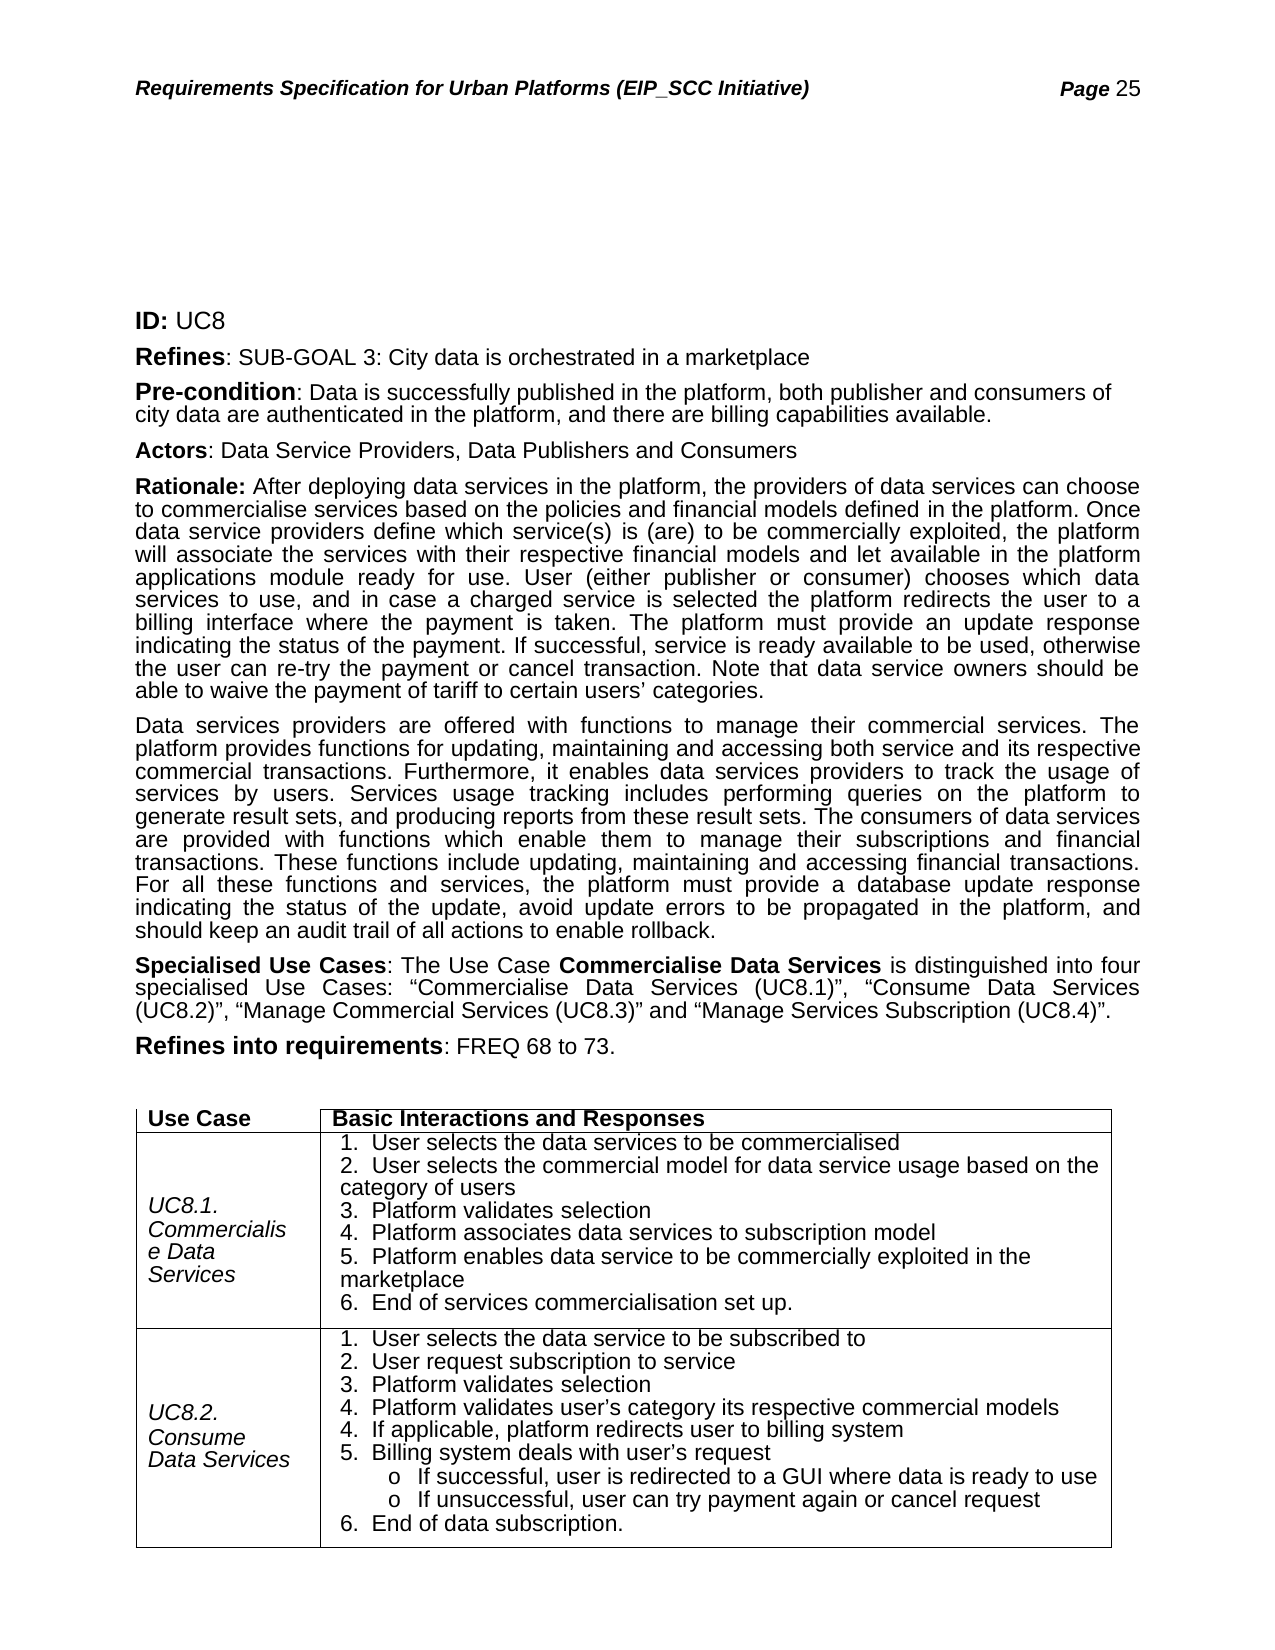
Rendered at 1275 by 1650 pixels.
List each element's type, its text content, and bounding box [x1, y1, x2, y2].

text ID: UC8 [135, 306, 1275, 335]
text Refines into requirements: FREQ 68 to 73. [135, 1031, 1275, 1060]
table_cell User selects the data services to be commercialised User selects the commercial model for data service usage based on the category of users Platform validates selection Platform associates data services to subscription model Platform enables data service to be commercially exploited in the marketplace End of services commercialisation set up. [321, 1133, 1111, 1328]
text Pre-condition: Data is successfully published in the platform, both publisher and consumers of city data are authenticated in the platform, and there are billing capabilities available. [135, 381, 1127, 427]
text Actors: Data Service Providers, Data Publishers and Consumers [135, 437, 1275, 463]
table_cell User selects the data service to be subscribed to User request subscription to service Platform validates selection Platform validates user’s category its respective commercial models If applicable, platform redirects user to billing system Billing system deals with user’s request If successful, user is redirected to a GUI where data is ready to use If unsuccessful, user can try payment again or cancel request End of data subscription. [321, 1329, 1111, 1547]
text Rationale: After deploying data services in the platform, the providers of data services can choose to commercialise services based on the policies and financial models defined in the platform. Once data service providers define which service(s) is (are) to be commercially exploited, the platform will associate the services with their respective financial models and let available in the platform applications module ready for use. User (either publisher or consumer) chooses which data services to use, and in case a charged service is selected the platform redirects the user to a billing interface where the payment is taken. The platform must provide an update response indicating the status of the payment. If successful, service is ready available to be used, otherwise the user can re-try the payment or cancel transaction. Note that data service owners should be able to waive the payment of tariff to certain users’ categories. [135, 477, 1141, 703]
table_header Use Case [137, 1109, 320, 1132]
text Specialised Use Cases: The Use Case Commercialise Data Services is distinguished into four specialised Use Cases: “Commercialise Data Services (UC8.1)”, “Consume Data Services (UC8.2)”, “Manage Commercial Services (UC8.3)” and “Manage Services Subscription (UC8.4)”. [135, 955, 1141, 1023]
text Refines: SUB-GOAL 3: City data is orchestrated in a marketplace [135, 342, 1275, 371]
table_header Basic Interactions and Responses [321, 1110, 1111, 1132]
table_cell UC8.2. Consume Data Services [137, 1329, 320, 1547]
table_cell UC8.1. Commercialise Data Services [137, 1133, 320, 1328]
text Data services providers are offered with functions to manage their commercial services. The platform provides functions for updating, maintaining and accessing both service and its respective commercial transactions. Furthermore, it enables data services providers to track the usage of services by users. Services usage tracking includes performing queries on the platform to generate result sets, and producing reports from these result sets. The consumers of data services are provided with functions which enable them to manage their subscriptions and financial transactions. These functions include updating, maintaining and accessing financial transactions. For all these functions and services, the platform must provide a database update response indicating the status of the update, avoid update errors to be propagated in the platform, and should keep an audit trail of all actions to enable rollback. [135, 716, 1141, 943]
